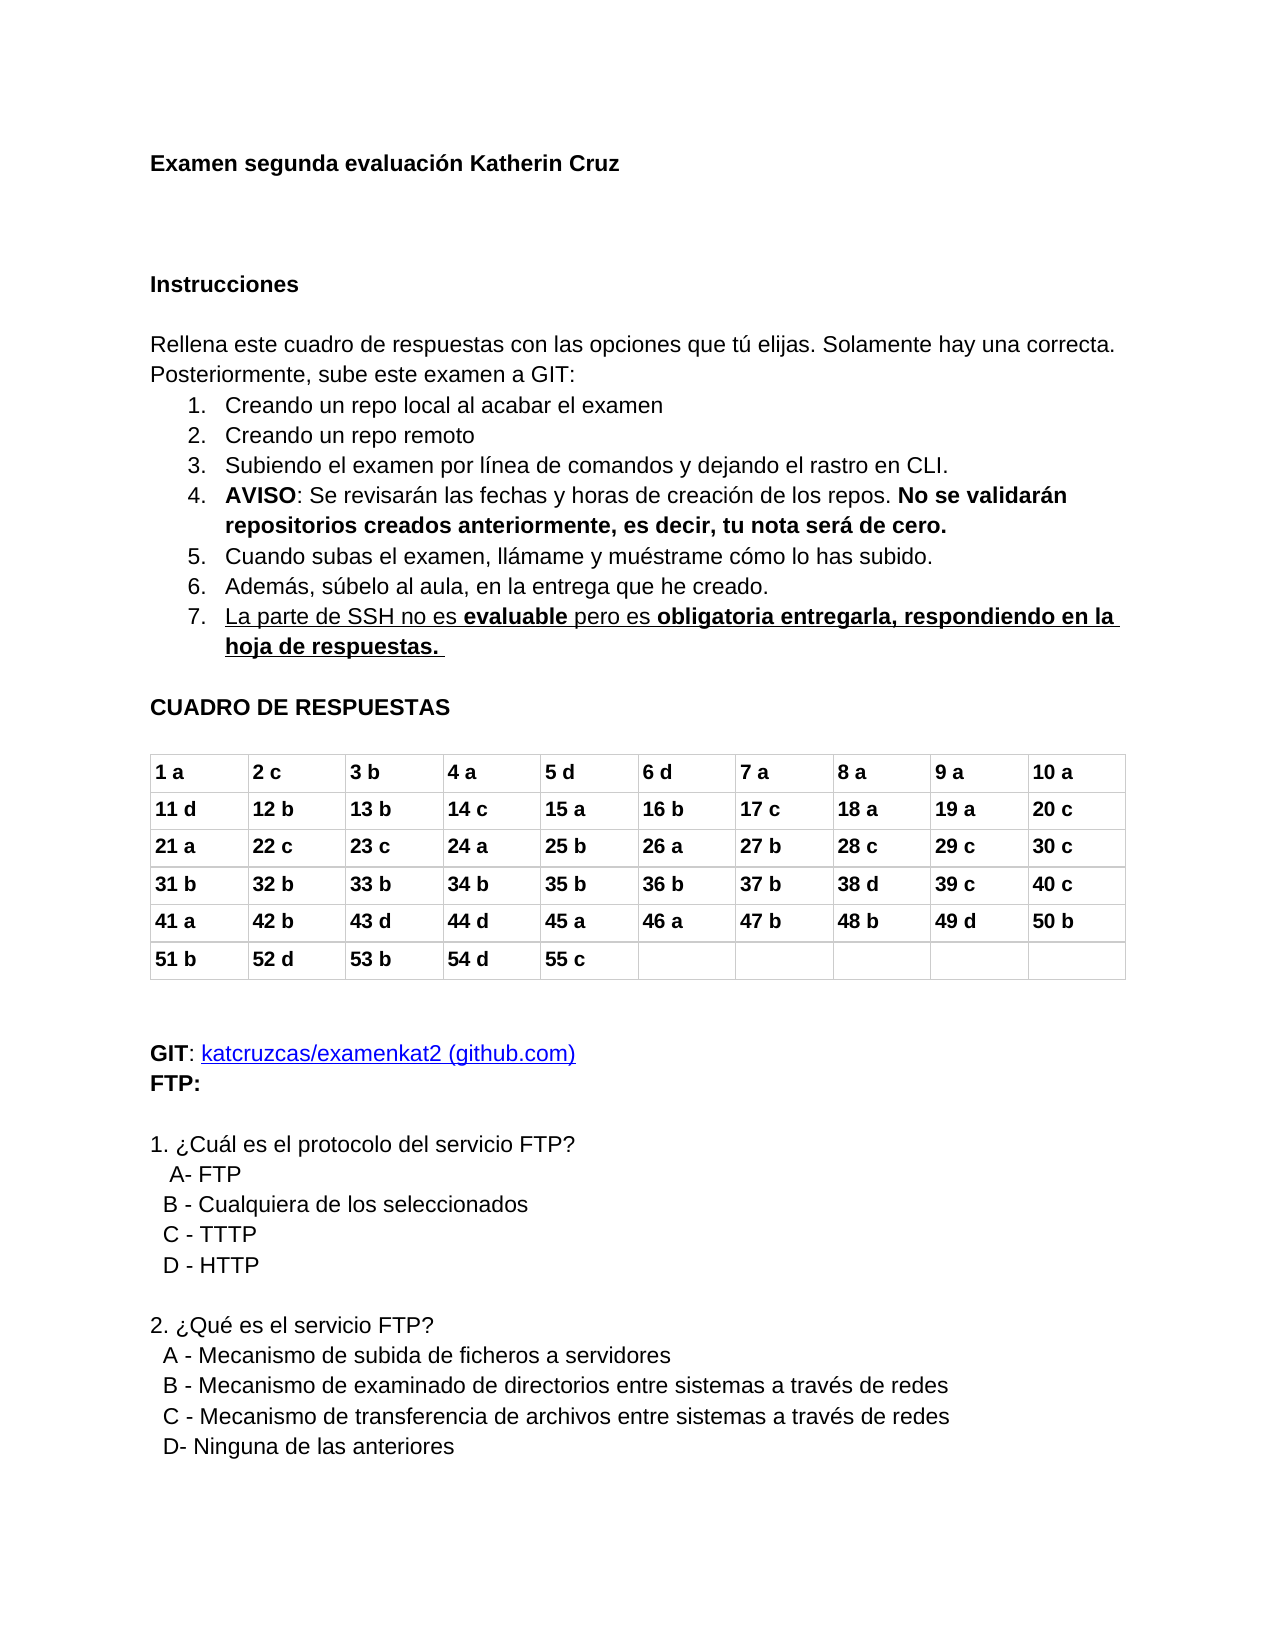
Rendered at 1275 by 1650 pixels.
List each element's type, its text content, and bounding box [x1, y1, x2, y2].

text Instrucciones [150, 271, 1125, 297]
table_cell [931, 943, 1028, 978]
table_cell 37 b [736, 868, 833, 904]
table_cell 51 b [151, 943, 248, 978]
table_header 10 a [1029, 755, 1125, 792]
table_cell 41 a [151, 905, 248, 941]
table_cell 13 b [346, 793, 443, 829]
text B - Mecanismo de examinado de directorios entre sistemas a través de redes [150, 1372, 1125, 1399]
table_cell 18 a [834, 793, 930, 829]
table_cell 45 a [541, 905, 638, 941]
list Creando un repo local al acabar el examen [187, 392, 1125, 418]
table_cell 35 b [541, 868, 638, 904]
list Cuando subas el examen, llámame y muéstrame cómo lo has subido. [187, 543, 1125, 569]
text 1. ¿Cuál es el protocolo del servicio FTP? [150, 1131, 1125, 1157]
table_header 5 d [541, 755, 638, 792]
text A - Mecanismo de subida de ficheros a servidores [150, 1342, 1125, 1369]
table_cell 22 c [249, 830, 345, 866]
table_cell 27 b [736, 830, 833, 866]
table_cell 28 c [834, 830, 930, 866]
text CUADRO DE RESPUESTAS [150, 694, 1125, 720]
table_cell 47 b [736, 905, 833, 941]
table_cell [1029, 943, 1125, 978]
list Creando un repo remoto [187, 422, 1125, 448]
text FTP: [150, 1070, 1125, 1097]
table_cell 23 c [346, 830, 443, 866]
text Rellena este cuadro de respuestas con las opciones que tú elijas. Solamente hay una correcta. [150, 331, 1125, 358]
text B - Cualquiera de los seleccionados [150, 1191, 1125, 1218]
table_cell 38 d [834, 868, 930, 904]
table_cell 48 b [834, 905, 930, 941]
table_cell 53 b [346, 943, 443, 978]
table_header 6 d [639, 755, 735, 792]
table_cell 34 b [444, 868, 540, 904]
table_header 9 a [931, 755, 1028, 792]
table_cell 54 d [444, 943, 540, 978]
table_cell 30 c [1029, 830, 1125, 866]
table_cell 26 a [639, 830, 735, 866]
text D - HTTP [150, 1252, 1125, 1278]
table_header 3 b [346, 755, 443, 792]
table_header 7 a [736, 755, 833, 792]
table_header 2 c [249, 755, 345, 792]
text 2. ¿Qué es el servicio FTP? [150, 1312, 1125, 1338]
table_header 8 a [834, 755, 930, 792]
table_cell 14 c [444, 793, 540, 829]
table_header 1 a [151, 755, 248, 792]
table_cell 39 c [931, 868, 1028, 904]
table_cell 42 b [249, 905, 345, 941]
list La parte de SSH no es evaluable pero es obligatoria entregarla, respondiendo en la hoja de respuestas. [187, 603, 1125, 660]
table_cell 29 c [931, 830, 1028, 866]
table_cell 20 c [1029, 793, 1125, 829]
table_cell 55 c [541, 943, 638, 978]
table_cell [639, 943, 735, 978]
table_cell 46 a [639, 905, 735, 941]
text GIT: katcruzcas/examenkat2 (github.com) [150, 1040, 1125, 1067]
text C - Mecanismo de transferencia de archivos entre sistemas a través de redes [150, 1403, 1125, 1429]
table_cell 24 a [444, 830, 540, 866]
table_cell 11 d [151, 793, 248, 829]
text A- FTP [150, 1161, 1125, 1187]
table_cell 19 a [931, 793, 1028, 829]
table_cell 12 b [249, 793, 345, 829]
list Subiendo el examen por línea de comandos y dejando el rastro en CLI. [187, 452, 1125, 478]
text Posteriormente, sube este examen a GIT: [150, 361, 1125, 388]
table_cell 32 b [249, 868, 345, 904]
text D- Ninguna de las anteriores [150, 1433, 1125, 1459]
text Examen segunda evaluación Katherin Cruz [150, 150, 1125, 176]
table_cell 50 b [1029, 905, 1125, 941]
table_cell 21 a [151, 830, 248, 866]
list Además, súbelo al aula, en la entrega que he creado. [187, 573, 1125, 599]
text C - TTTP [150, 1221, 1125, 1248]
table_cell 33 b [346, 868, 443, 904]
table_cell 52 d [249, 943, 345, 978]
table_cell 16 b [639, 793, 735, 829]
table_cell 36 b [639, 868, 735, 904]
table_cell 40 c [1029, 868, 1125, 904]
table_cell [736, 943, 833, 978]
table_cell 49 d [931, 905, 1028, 941]
table_cell [834, 943, 930, 978]
table_cell 15 a [541, 793, 638, 829]
table_header 4 a [444, 755, 540, 792]
table_cell 25 b [541, 830, 638, 866]
table_cell 17 c [736, 793, 833, 829]
list AVISO: Se revisarán las fechas y horas de creación de los repos. No se validarán repositorios creados anteriormente, es decir, tu nota será de cero. [187, 482, 1125, 539]
table_cell 43 d [346, 905, 443, 941]
table_cell 31 b [151, 868, 248, 904]
table_cell 44 d [444, 905, 540, 941]
